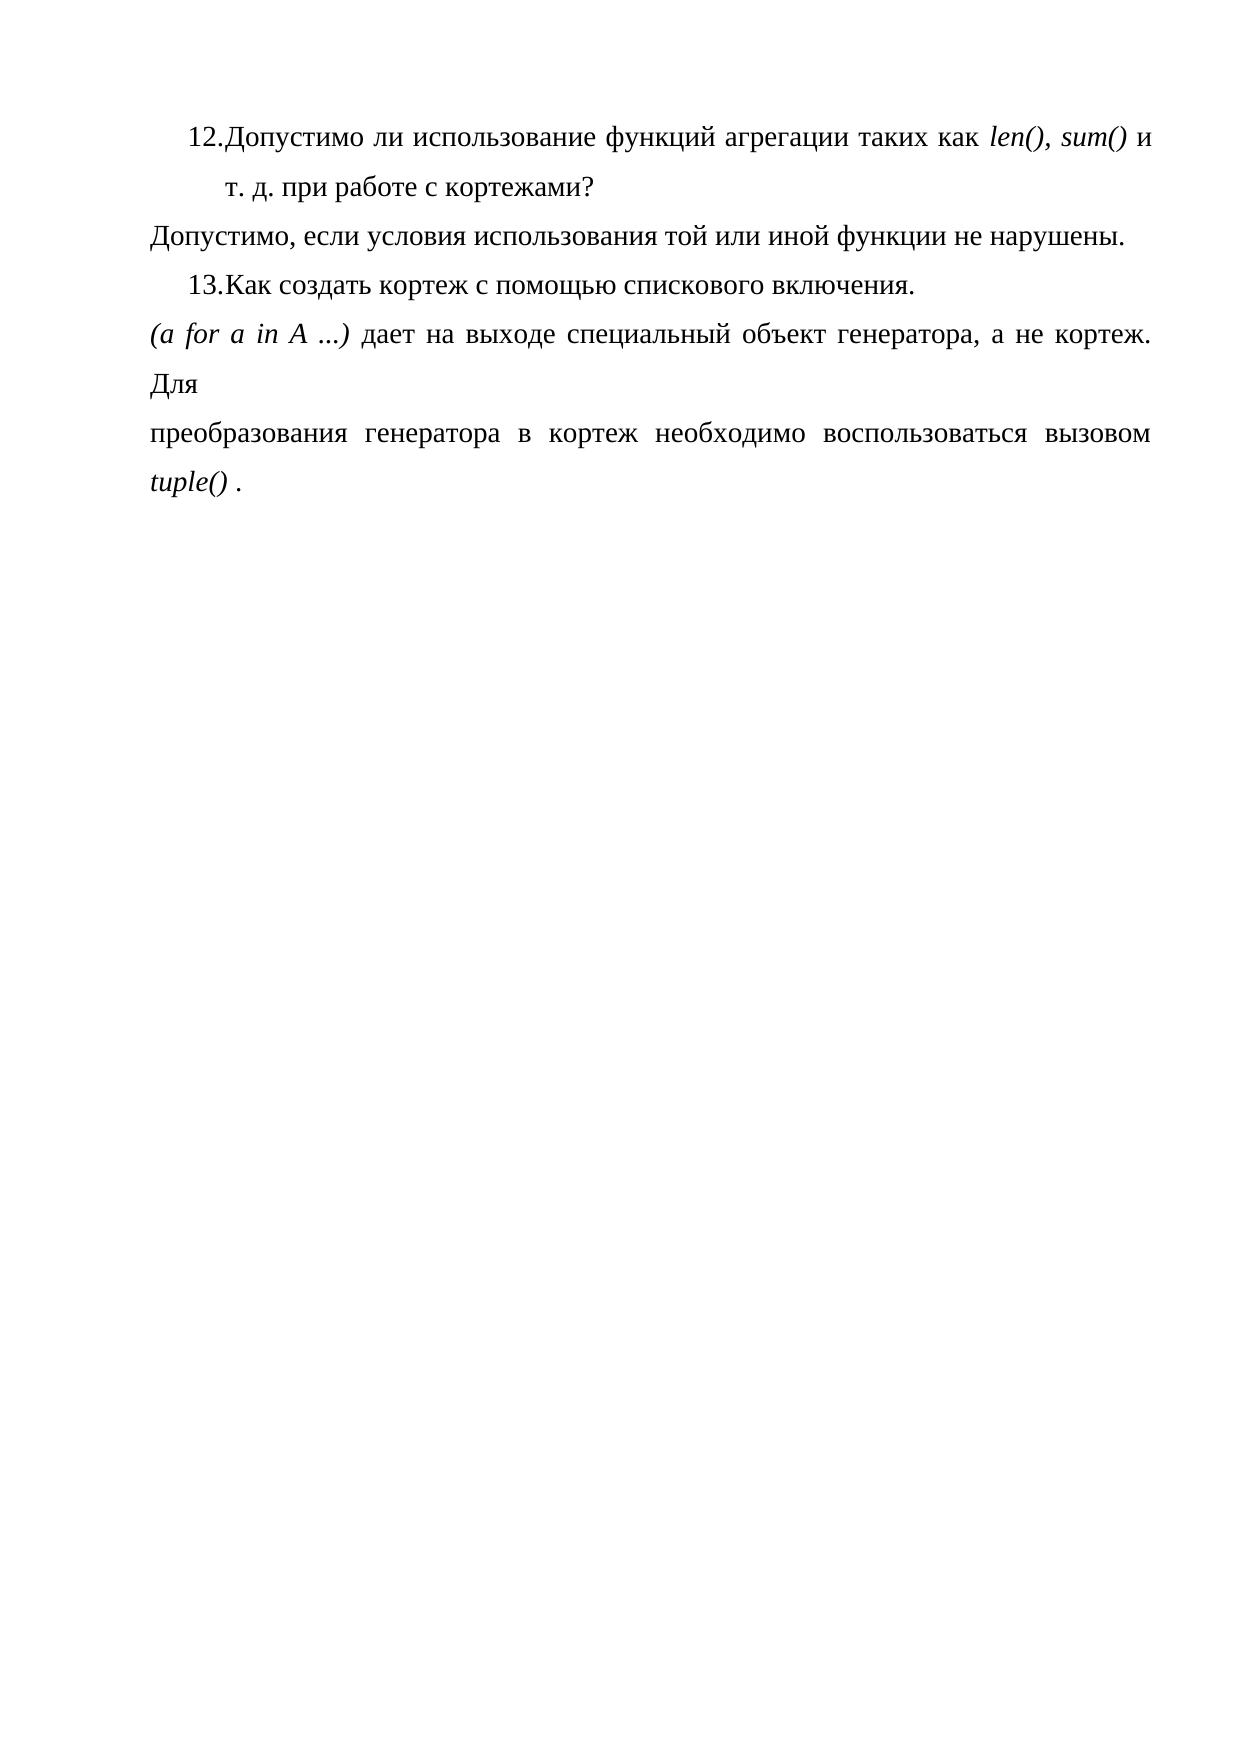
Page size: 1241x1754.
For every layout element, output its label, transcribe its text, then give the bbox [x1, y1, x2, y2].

text преобразования генератора в кортеж необходимо воспользоваться вызовом tuple() . [150, 415, 1152, 498]
list Допустимо ли использование функций агрегации таких как len(), sum() и т. д. при работе с кортежами? [187, 119, 1152, 202]
list Как создать кортеж с помощью спискового включения. [187, 267, 1152, 301]
text (a for a in A ...) дает на выходе специальный объект генератора, а не кортеж. Для [150, 316, 1152, 399]
text Допустимо, если условия использования той или иной функции не нарушены. [150, 218, 1152, 251]
